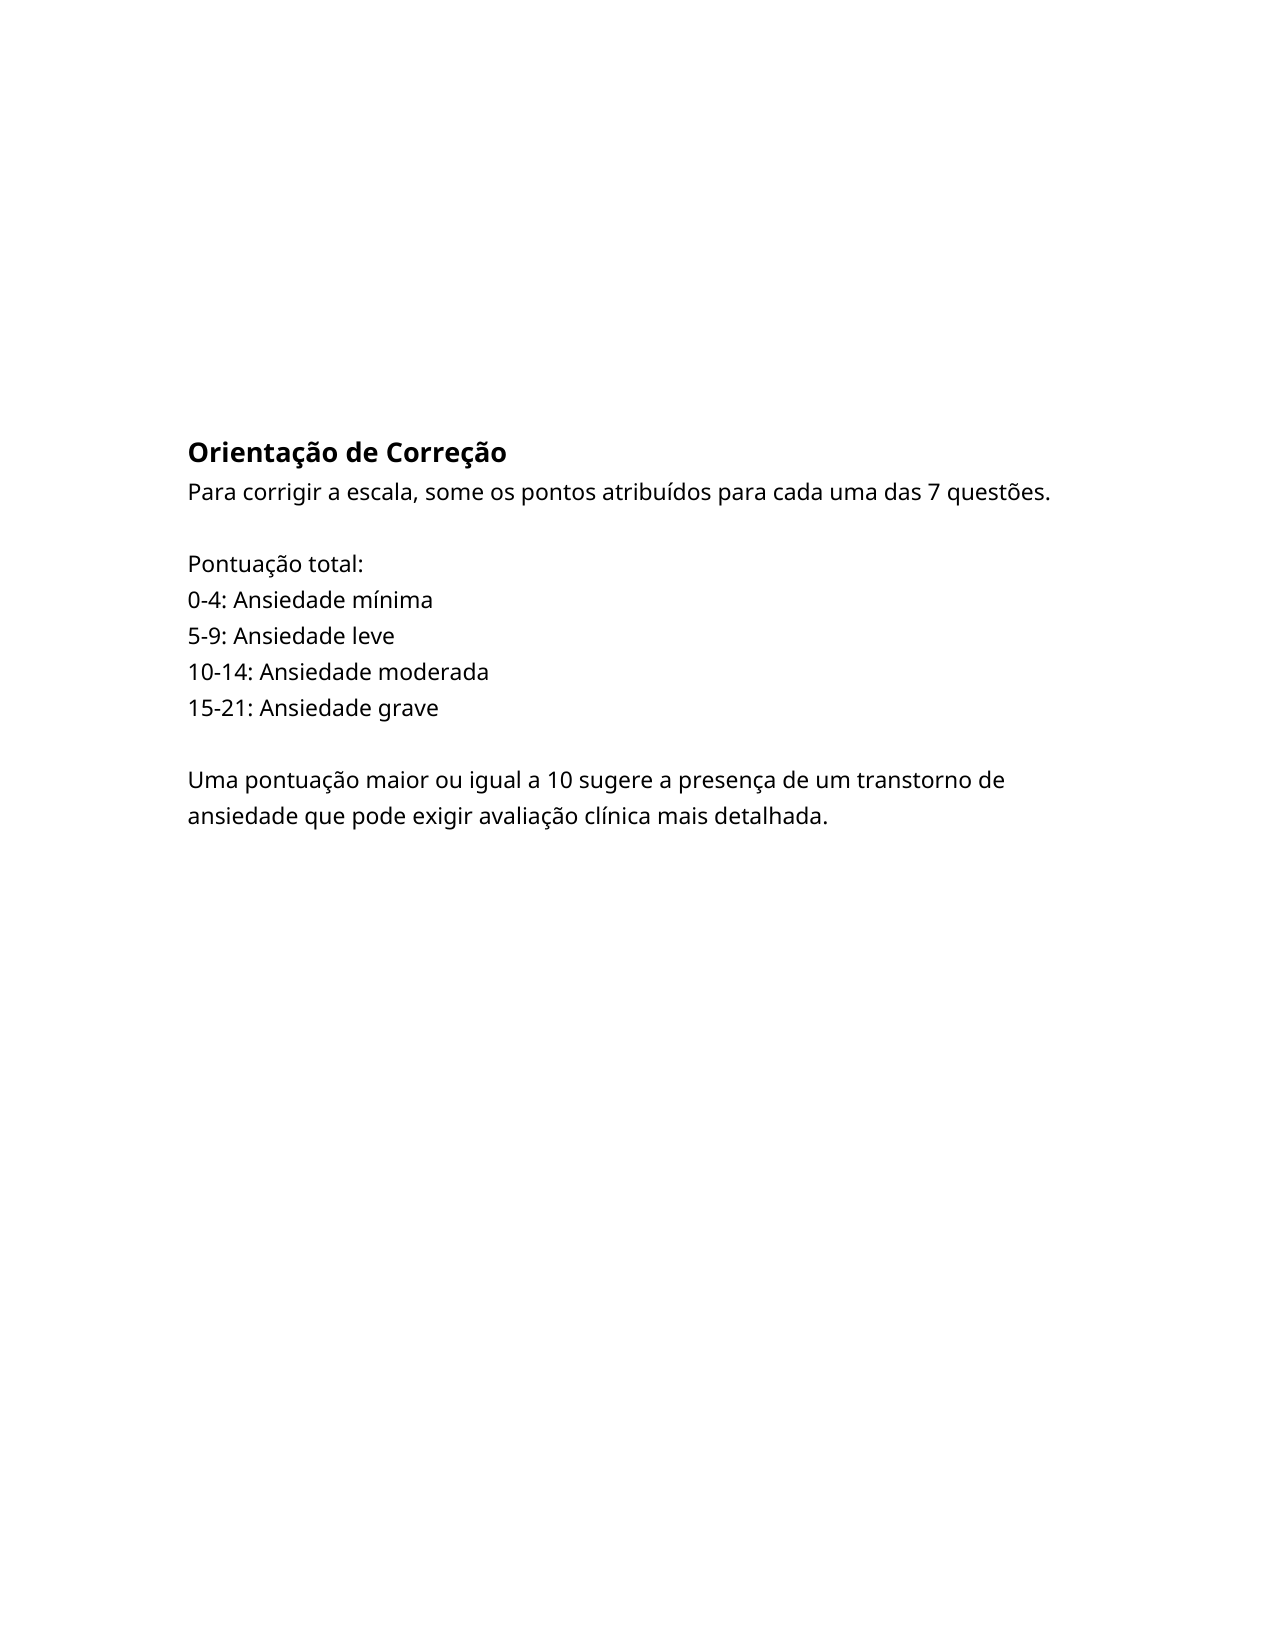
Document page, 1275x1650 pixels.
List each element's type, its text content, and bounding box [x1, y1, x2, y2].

text Para corrigir a escala, some os pontos atribuídos para cada uma das 7 questões. Pontuação total: 0-4: Ansiedade mínima 5-9: Ansiedade leve 10-14: Ansiedade moderada 15-21: Ansiedade grave Uma pontuação maior ou igual a 10 sugere a presença de um transtorno de ansiedade que pode exigir avaliação clínica mais detalhada. [187, 476, 1087, 831]
subtitle Orientação de Correção [187, 434, 1087, 471]
